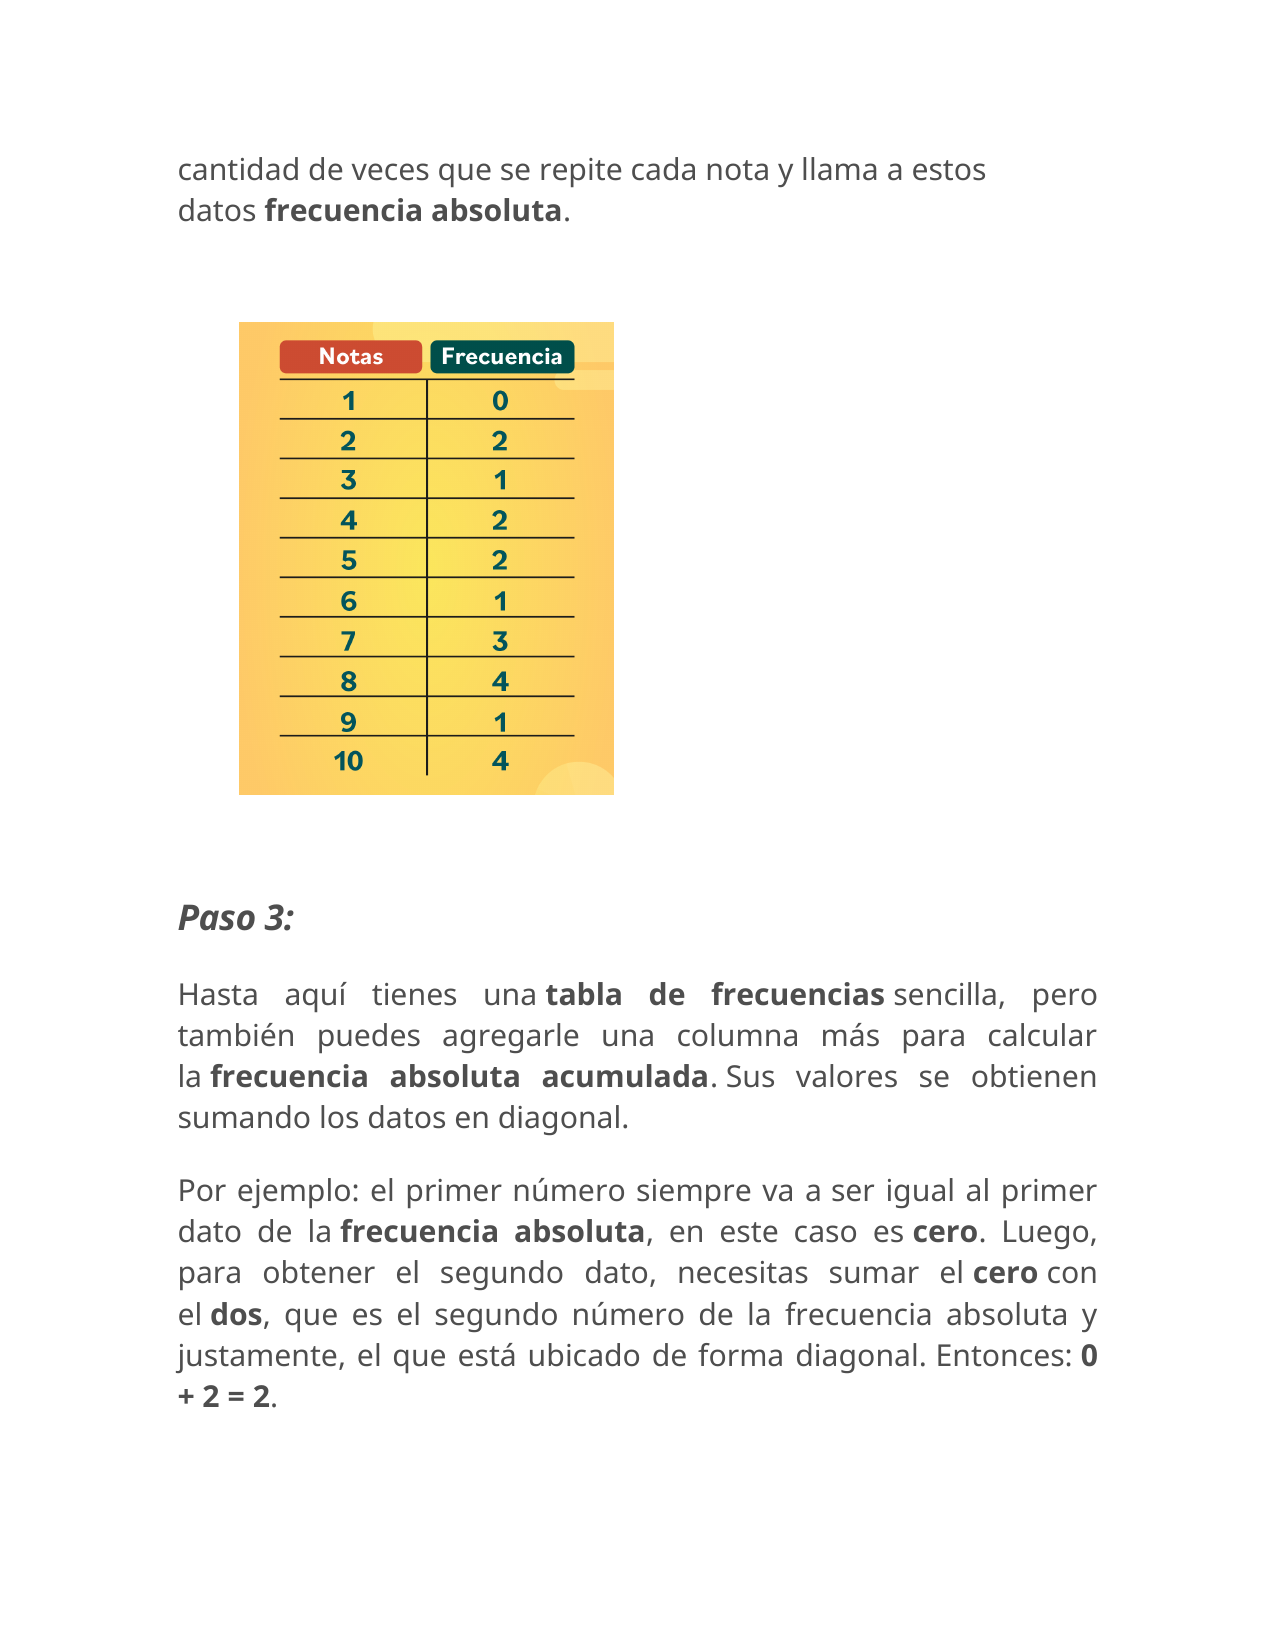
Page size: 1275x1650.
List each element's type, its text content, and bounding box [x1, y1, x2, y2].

text Hasta aquí tienes una tabla de frecuencias sencilla, pero también puedes agregarle una columna más para calcular la frecuencia absoluta acumulada. Sus valores se obtienen sumando los datos en diagonal. [177, 973, 1098, 1137]
subtitle Paso 3: [177, 893, 1098, 941]
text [177, 148, 1098, 230]
text Por ejemplo: el primer número siempre va a ser igual al primer dato de la frecuencia absoluta, en este caso es cero. Luego, para obtener el segundo dato, necesitas sumar el cero con el dos, que es el segundo número de la frecuencia absoluta y justamente, el que está ubicado de forma diagonal. Entonces: 0 + 2 = 2. [177, 1169, 1098, 1416]
picture [239, 322, 614, 795]
